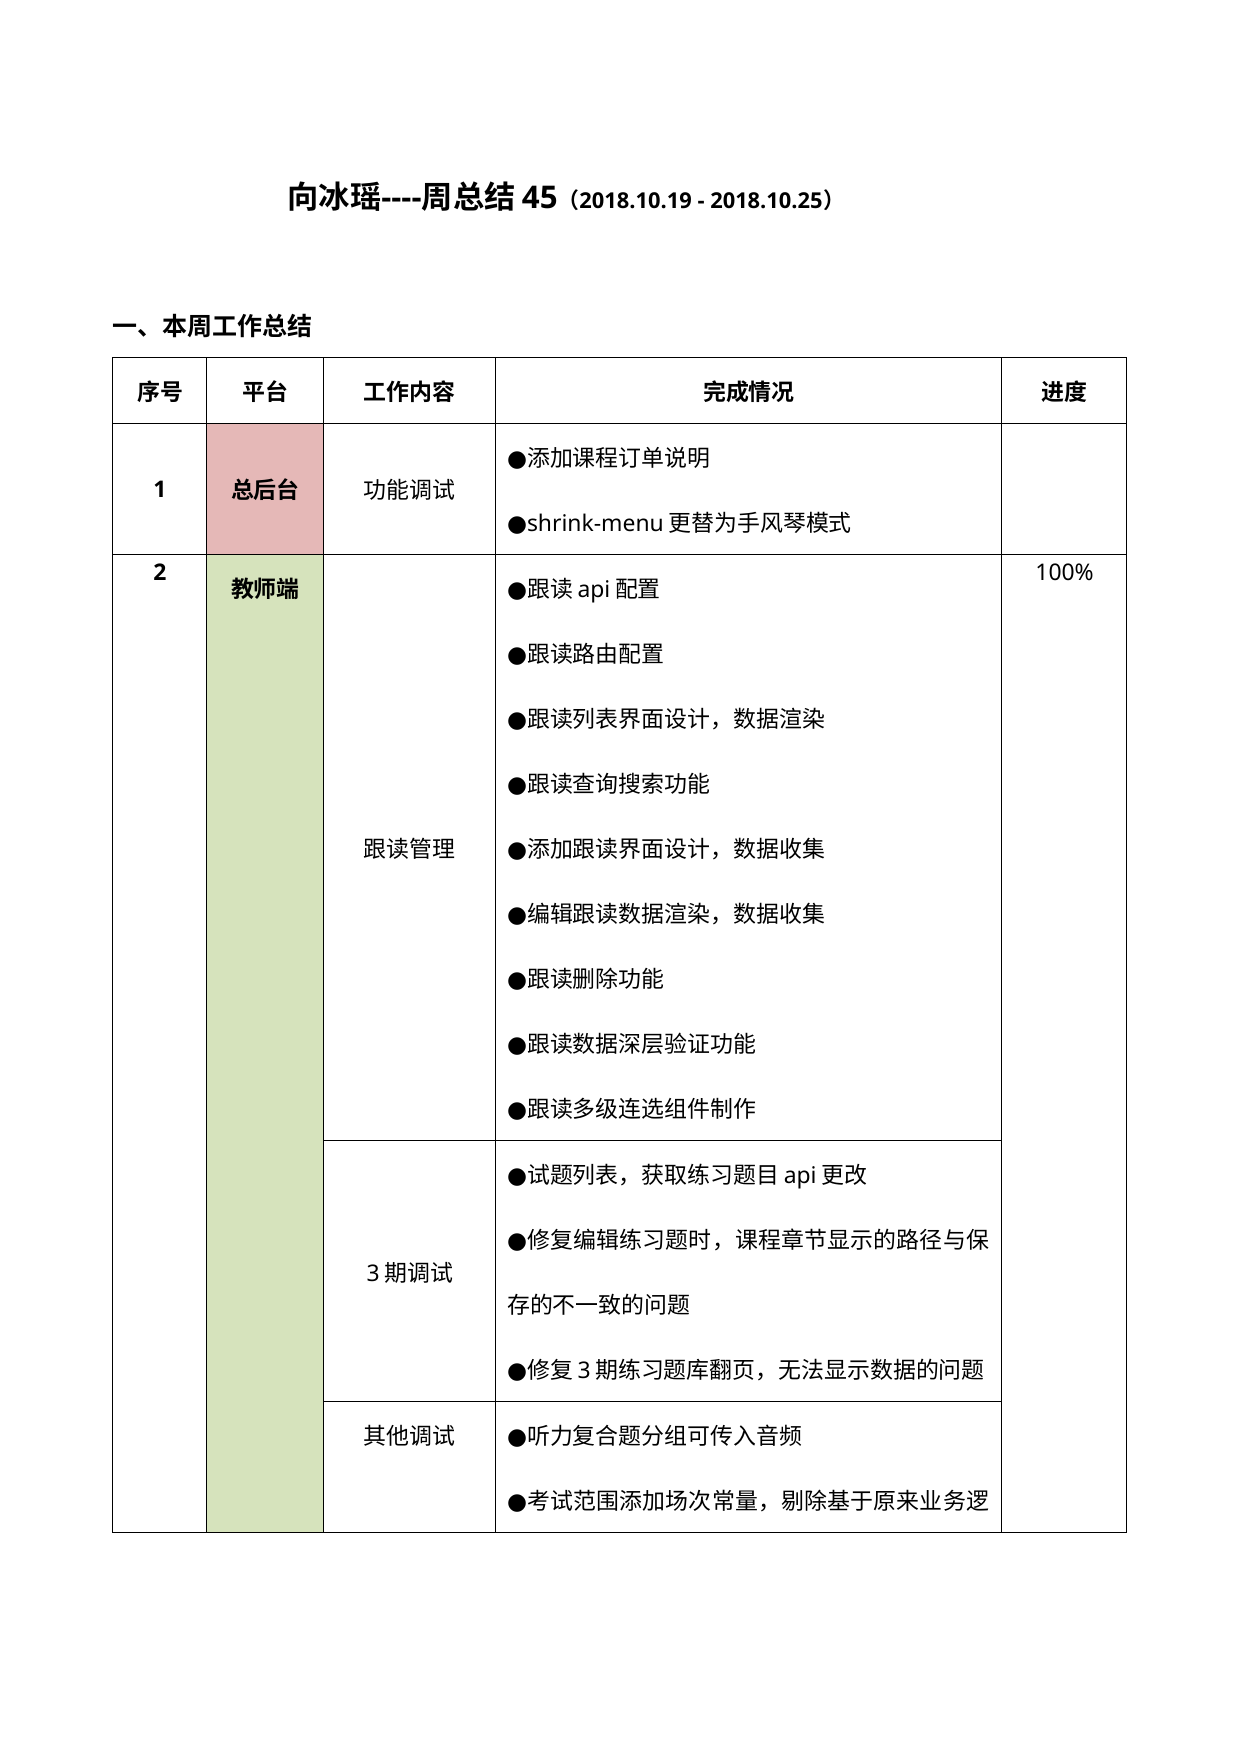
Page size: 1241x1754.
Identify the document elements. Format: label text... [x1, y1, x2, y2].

table_cell 3期调试 [324, 1141, 495, 1401]
table_cell ●试题列表，获取练习题目api更改 ●修复编辑练习题时，课程章节显示的路径与保存的不一致的问题 ●修复3期练习题库翻页，无法显示数据的问题 [496, 1141, 1001, 1401]
table_cell 2 [113, 555, 206, 1532]
table_header 完成情况 [496, 358, 1001, 423]
table_header 进度 [1002, 358, 1126, 423]
list 一、本周工作总结 [112, 292, 1128, 357]
table_cell 1 [113, 424, 206, 554]
table_header 工作内容 [324, 358, 495, 423]
text 向冰瑶----周总结45（2018.10.19 - 2018.10.25） [244, 162, 1128, 227]
table_header 序号 [113, 358, 206, 423]
table_cell 100% [1002, 555, 1126, 1532]
table_cell 功能调试 [324, 424, 495, 554]
table_cell 教师端 [207, 555, 323, 1532]
table_cell 总后台 [207, 424, 323, 554]
table_header 平台 [207, 358, 323, 423]
table_cell ●跟读api配置 ●跟读路由配置 ●跟读列表界面设计，数据渲染 ●跟读查询搜索功能 ●添加跟读界面设计，数据收集 ●编辑跟读数据渲染，数据收集 ●跟读删除功能 ●跟读数据深层验证功能 ●跟读多级连选组件制作 [496, 555, 1001, 1140]
table_cell [1002, 424, 1126, 554]
table_cell 其他调试 [324, 1402, 495, 1532]
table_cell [496, 1402, 1001, 1532]
table_cell 跟读管理 [324, 555, 495, 1140]
table_cell ●添加课程订单说明 ●shrink-menu更替为手风琴模式 [496, 424, 1001, 554]
